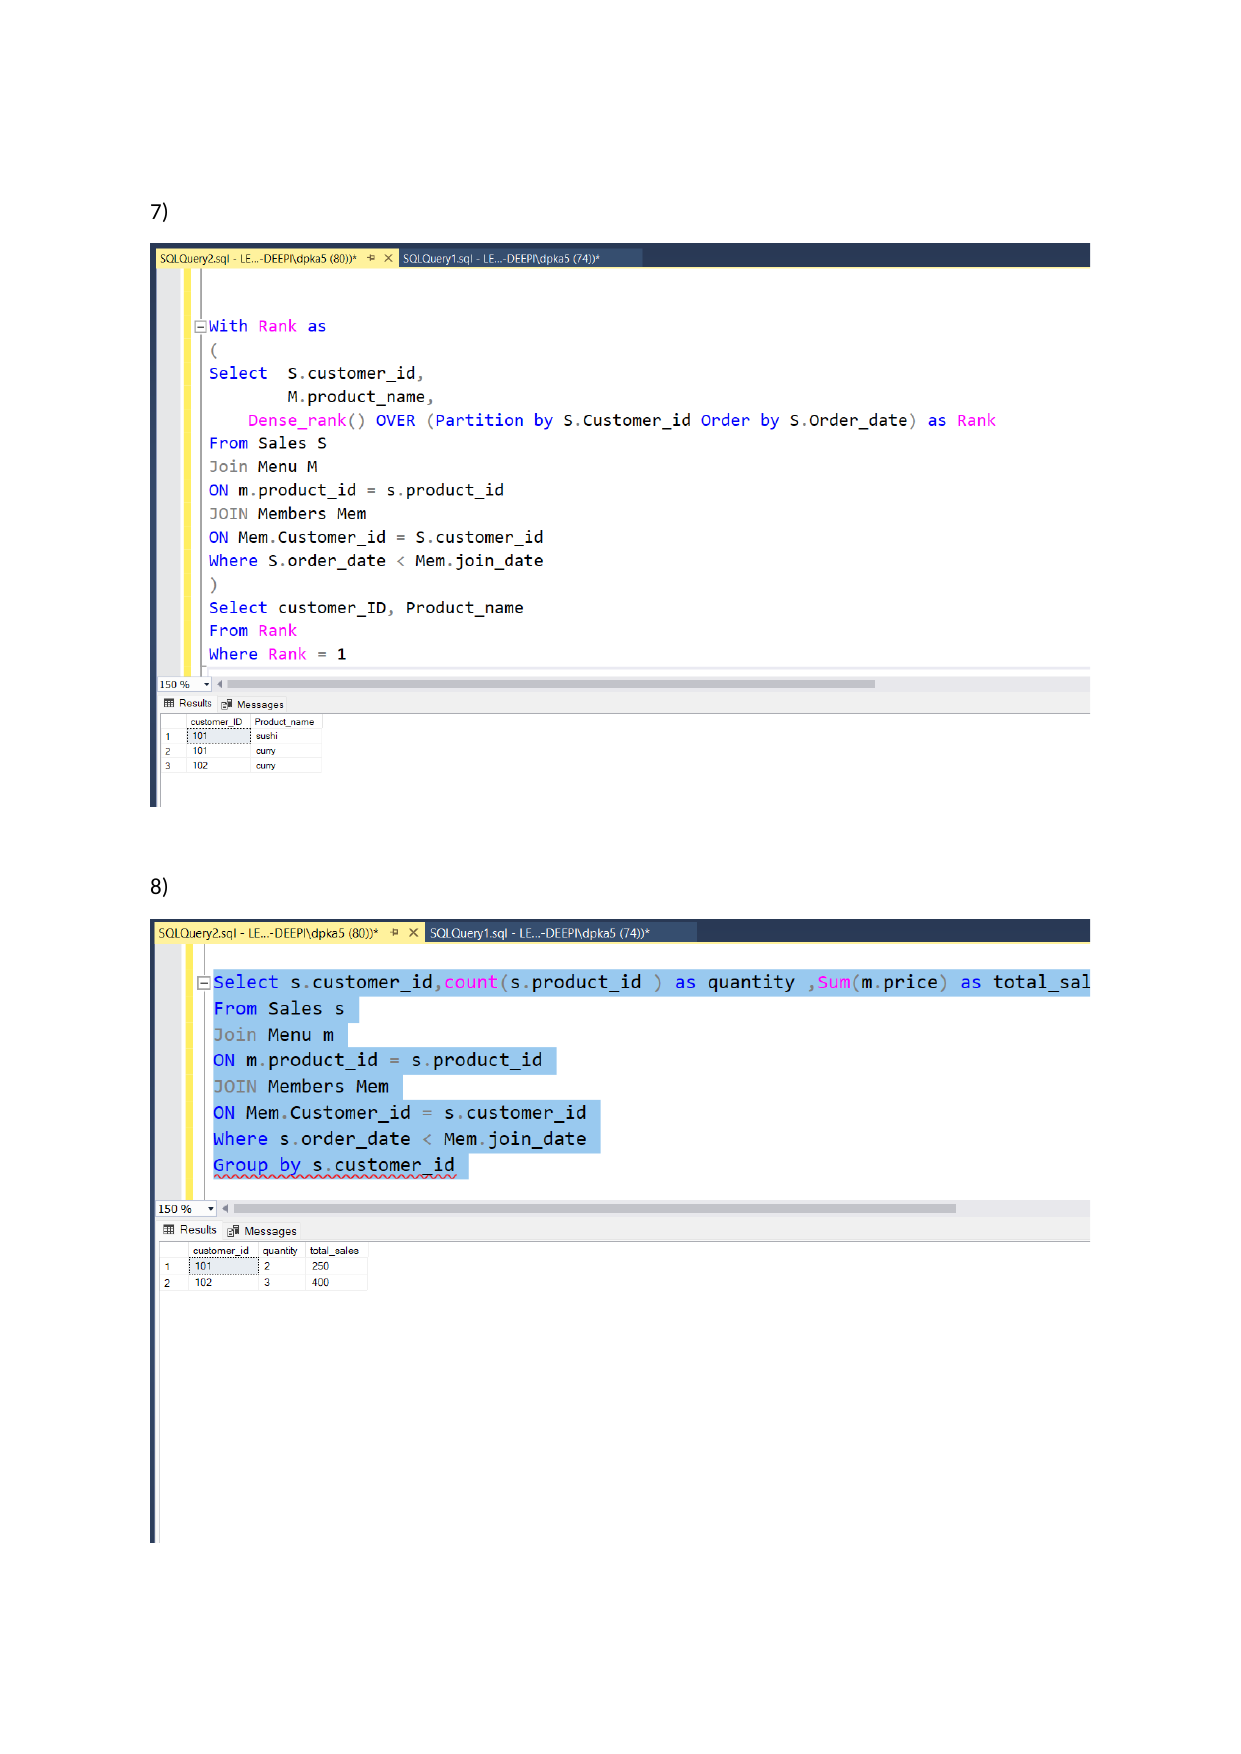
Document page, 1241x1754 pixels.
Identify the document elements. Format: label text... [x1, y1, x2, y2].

text 7) [150, 197, 1090, 225]
picture [150, 243, 1091, 807]
picture [150, 919, 1091, 1543]
text 8) [150, 872, 1090, 900]
